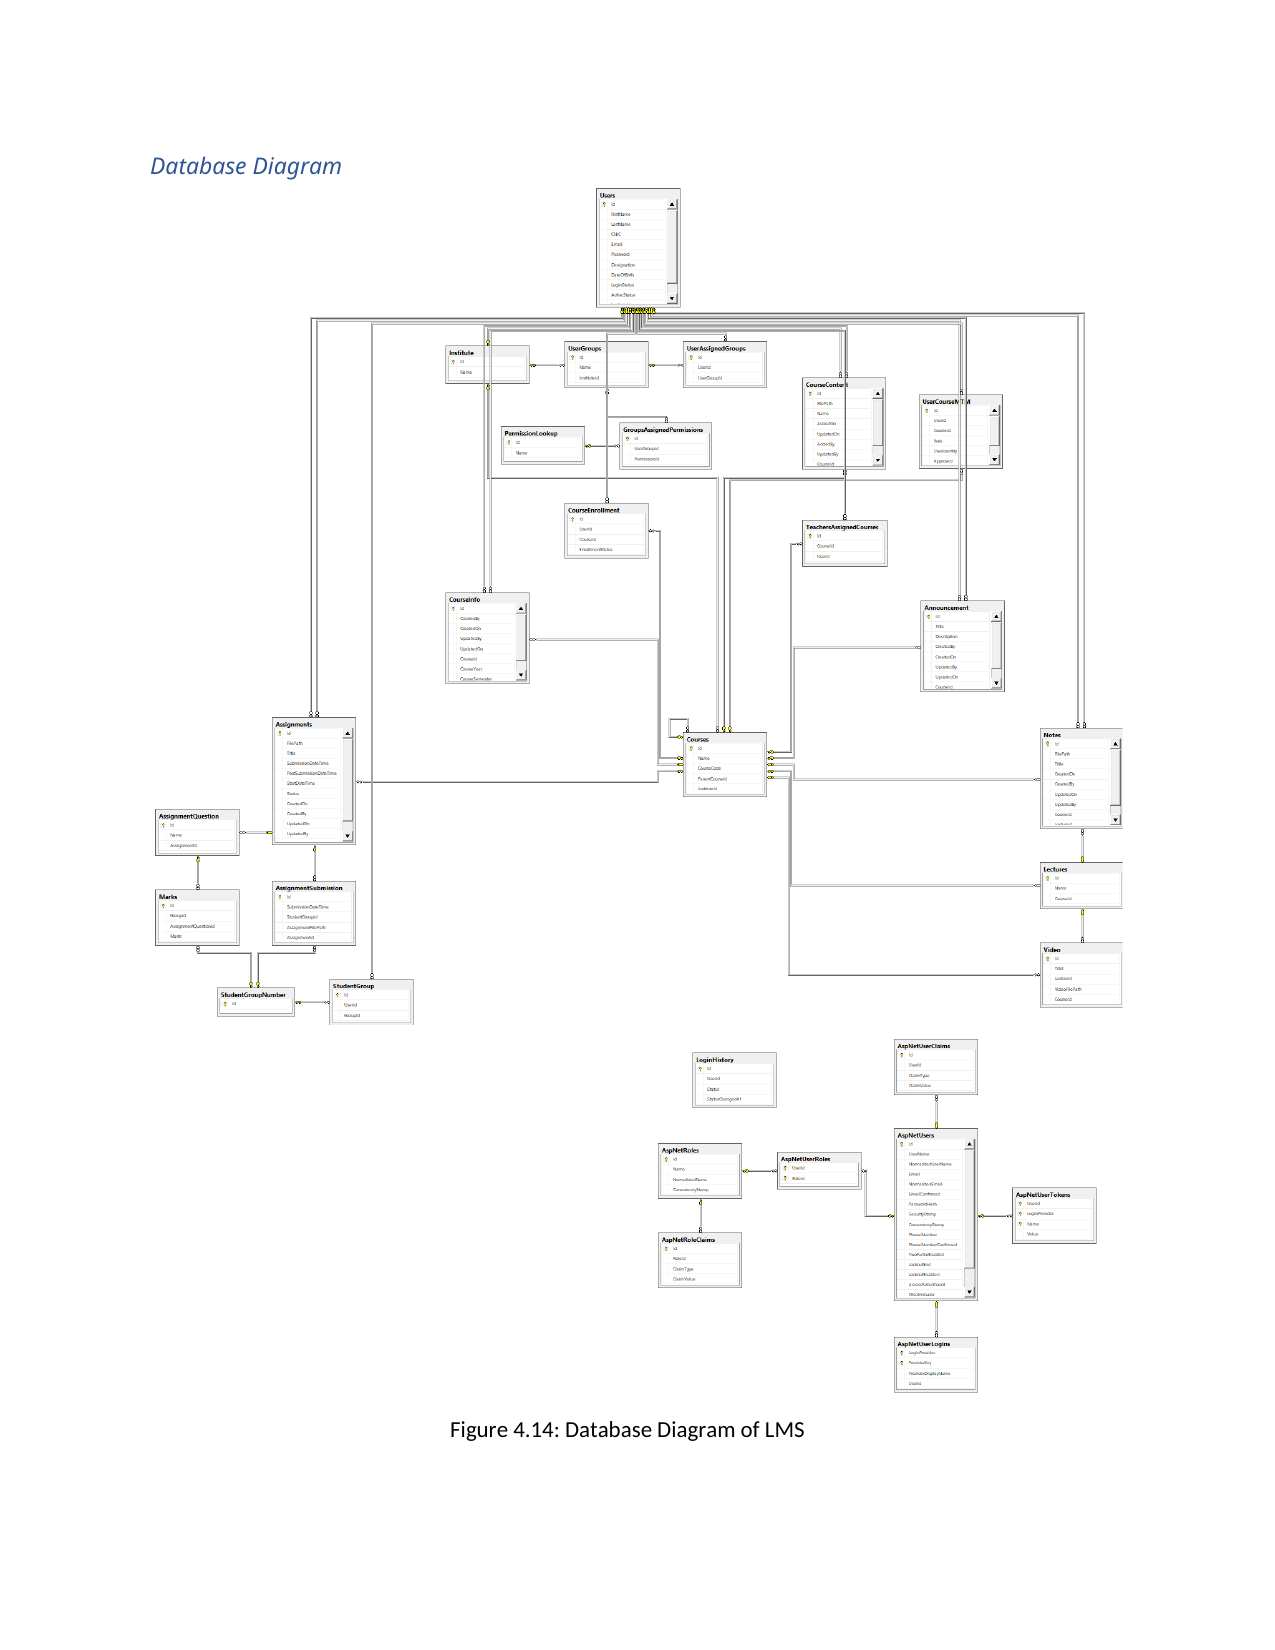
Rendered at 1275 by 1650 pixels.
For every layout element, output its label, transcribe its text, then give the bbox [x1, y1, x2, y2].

picture [150, 183, 1123, 1397]
text Figure 4.14: Database Diagram of LMS [375, 1415, 1125, 1443]
subtitle Database Diagram [150, 150, 1125, 181]
